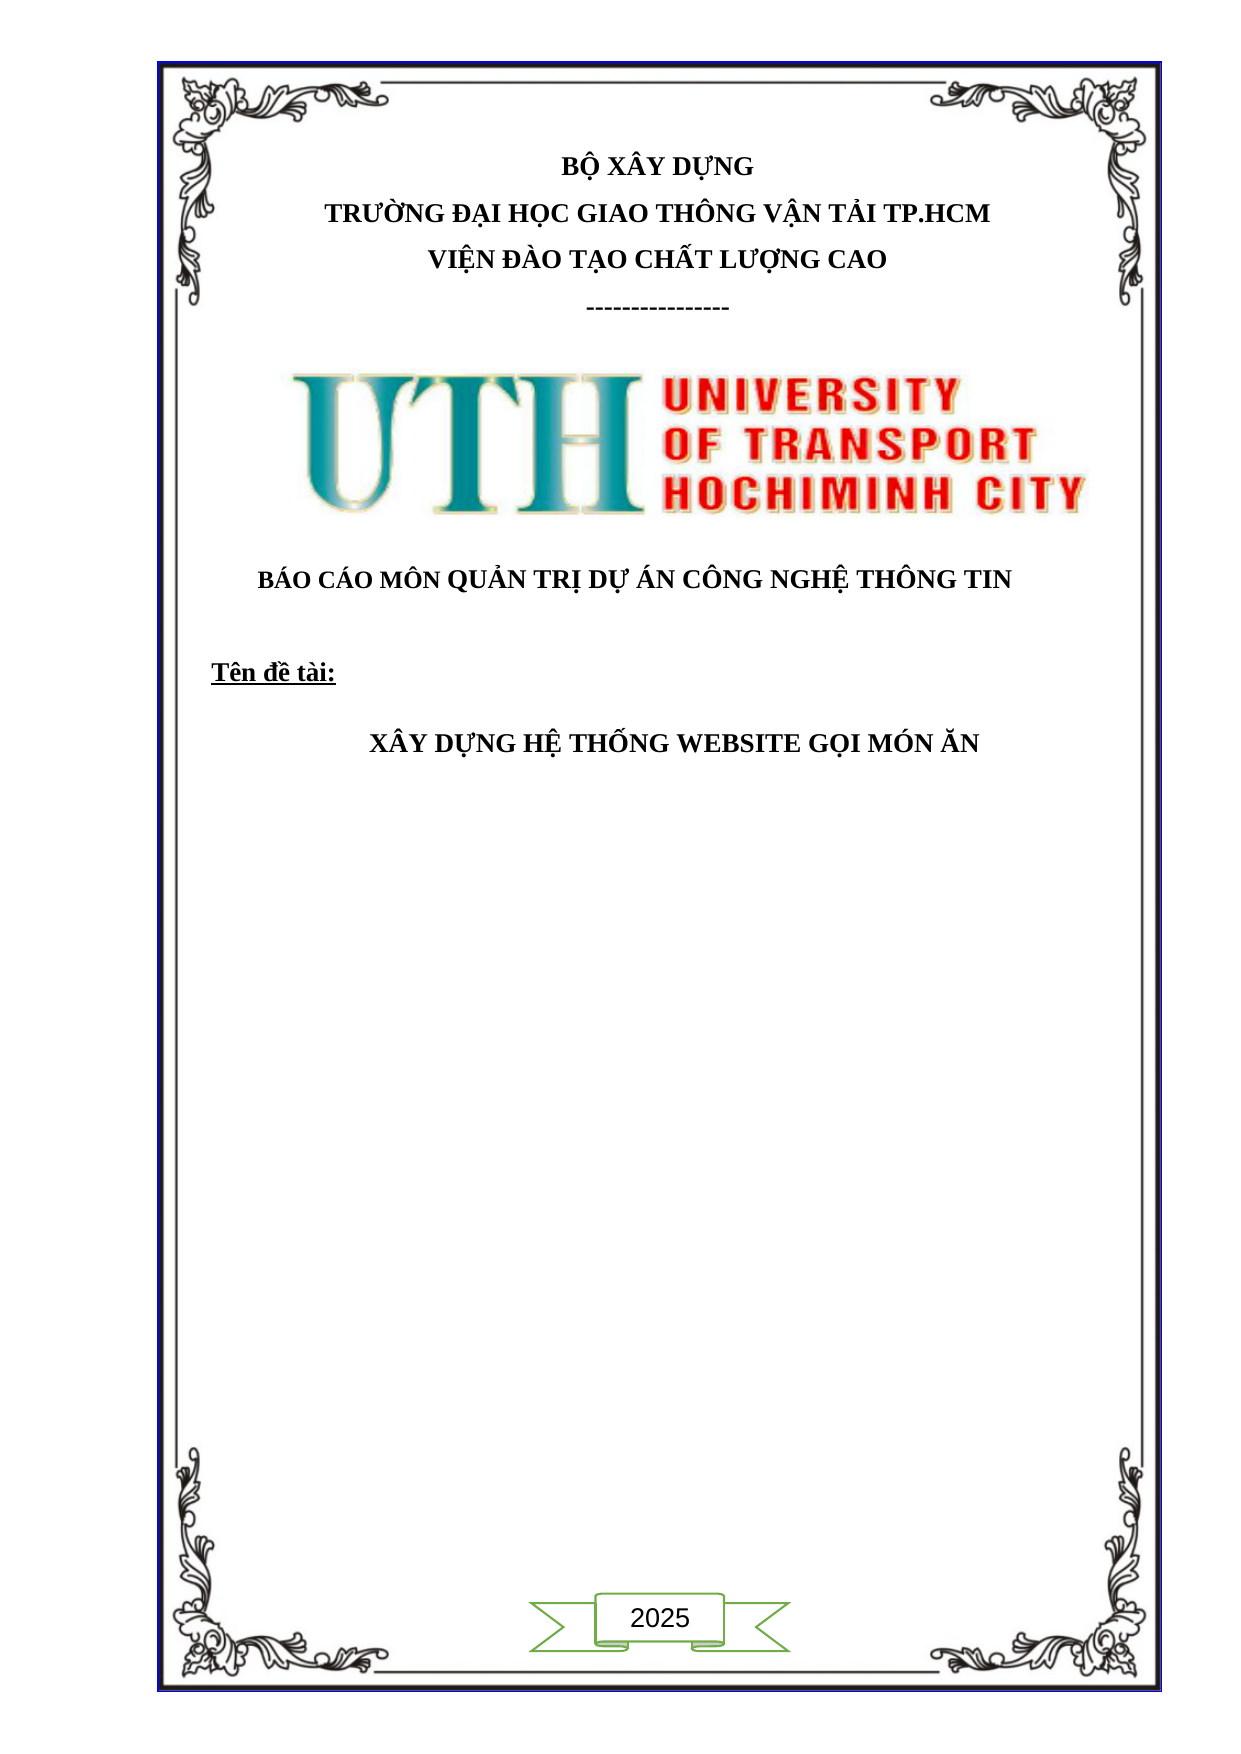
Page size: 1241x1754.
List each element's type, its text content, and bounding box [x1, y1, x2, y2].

list VIỆN ĐÀO TẠO CHẤT LƯỢNG CAO [225, 243, 1090, 274]
list BỘ XÂY DỰNG [225, 150, 1090, 181]
list ---------------- [225, 290, 1090, 321]
list BÁO CÁO MÔN QUẢN TRỊ DỰ ÁN CÔNG NGHỆ THÔNG TIN [179, 337, 1090, 594]
list TRƯỜNG ĐẠI HỌC GIAO THÔNG VẬN TẢI TP.HCM [225, 197, 1090, 228]
picture [159, 63, 1161, 1691]
text Tên đề tài: [150, 656, 1090, 687]
list XÂY DỰNG HỆ THỐNG WEBSITE GỌI MÓN ĂN [150, 728, 1090, 759]
